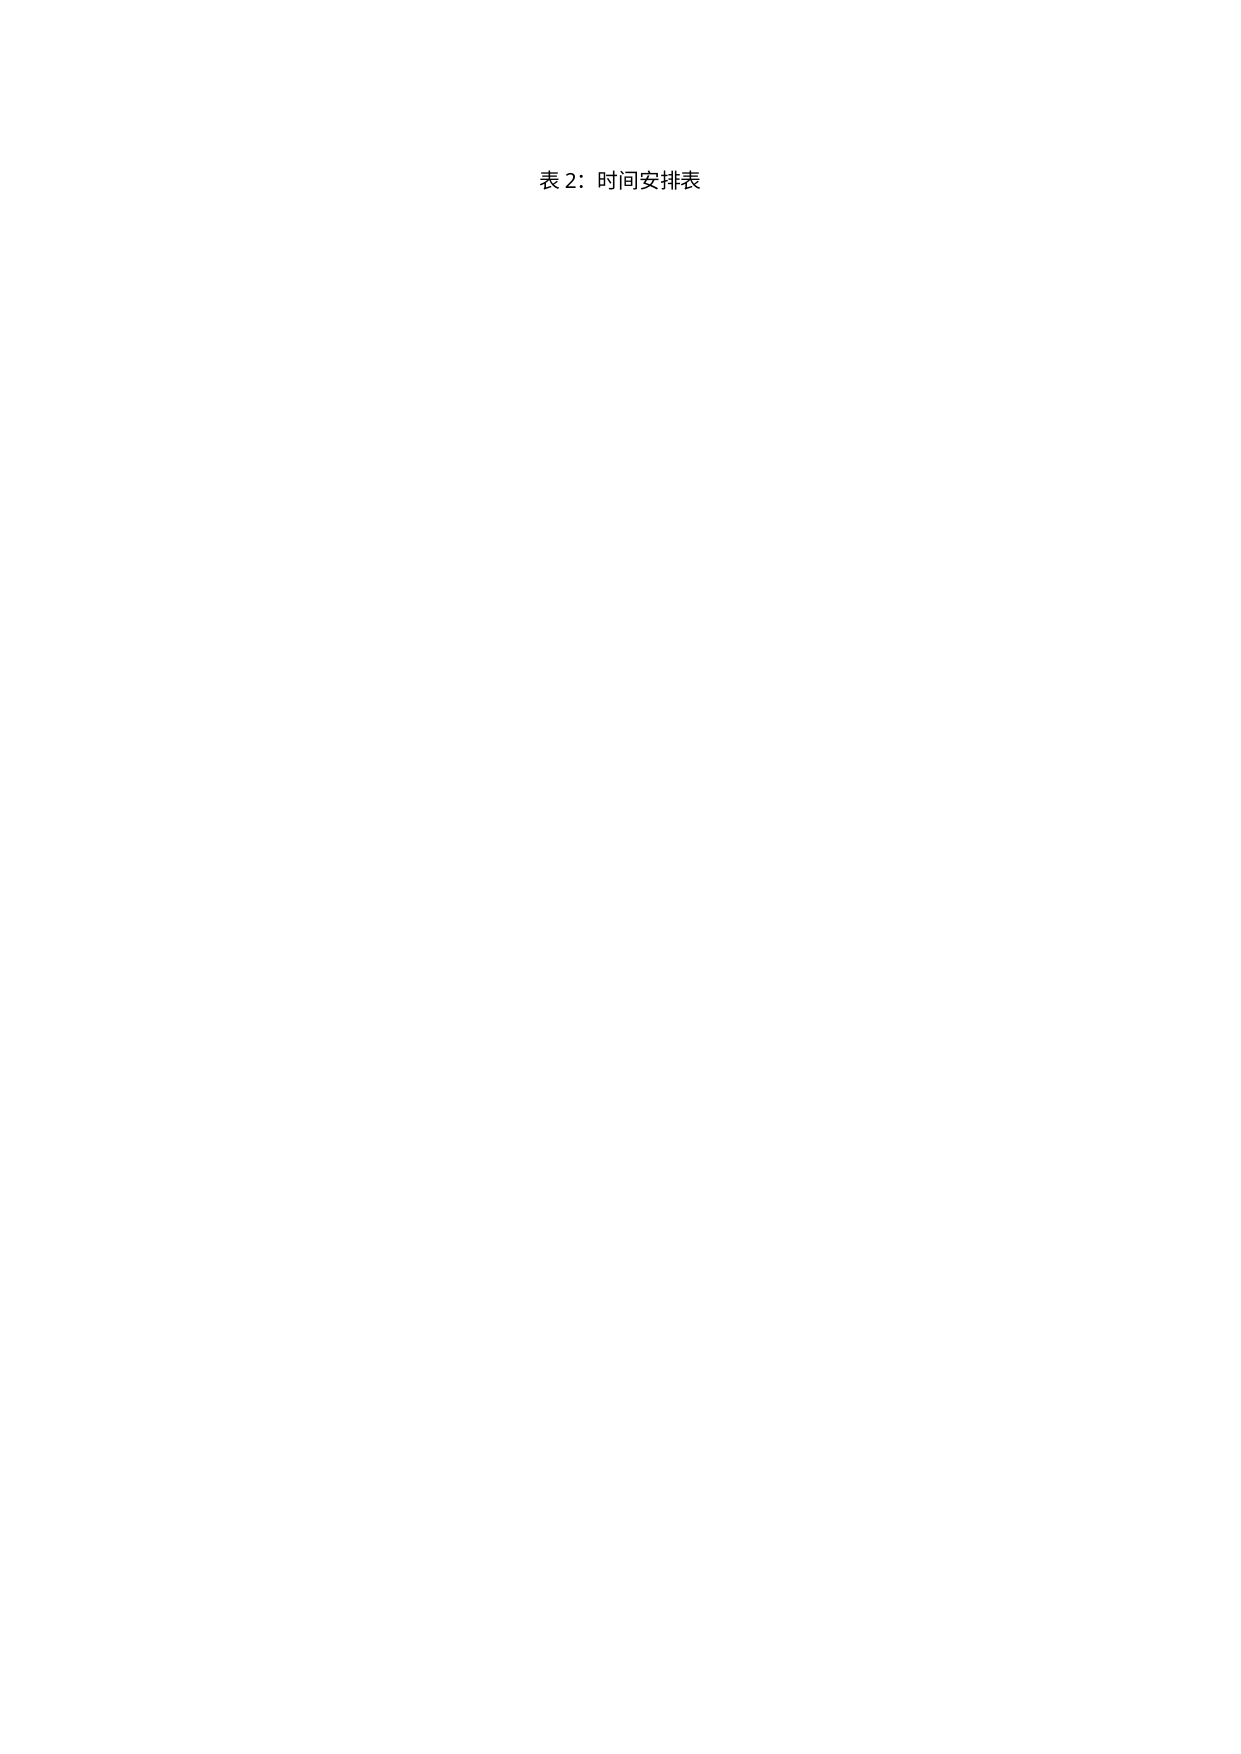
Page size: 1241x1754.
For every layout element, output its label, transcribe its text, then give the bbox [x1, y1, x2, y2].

text 表 2：时间安排表 [187, 164, 1053, 194]
